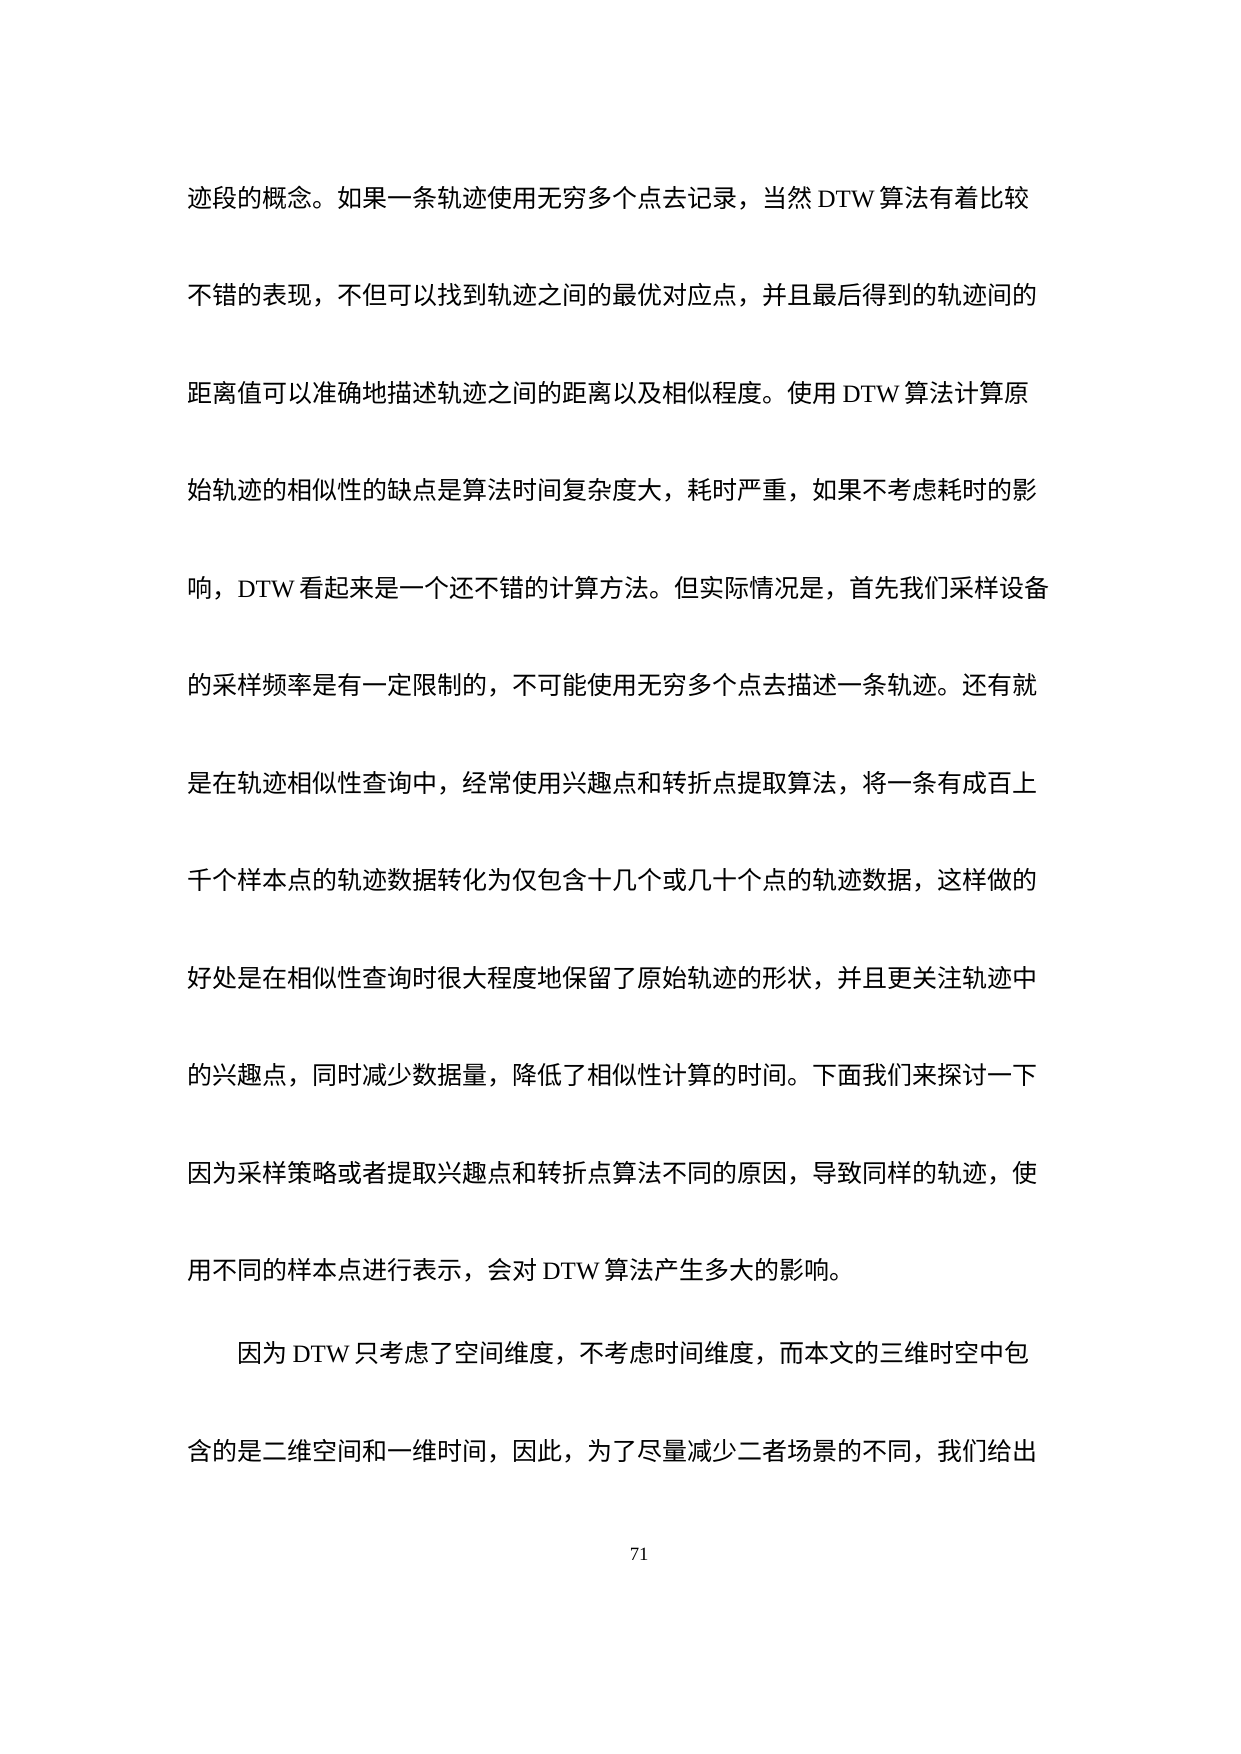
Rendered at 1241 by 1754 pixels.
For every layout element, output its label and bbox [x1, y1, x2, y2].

text [187, 1319, 1053, 1482]
text [187, 164, 1053, 1301]
